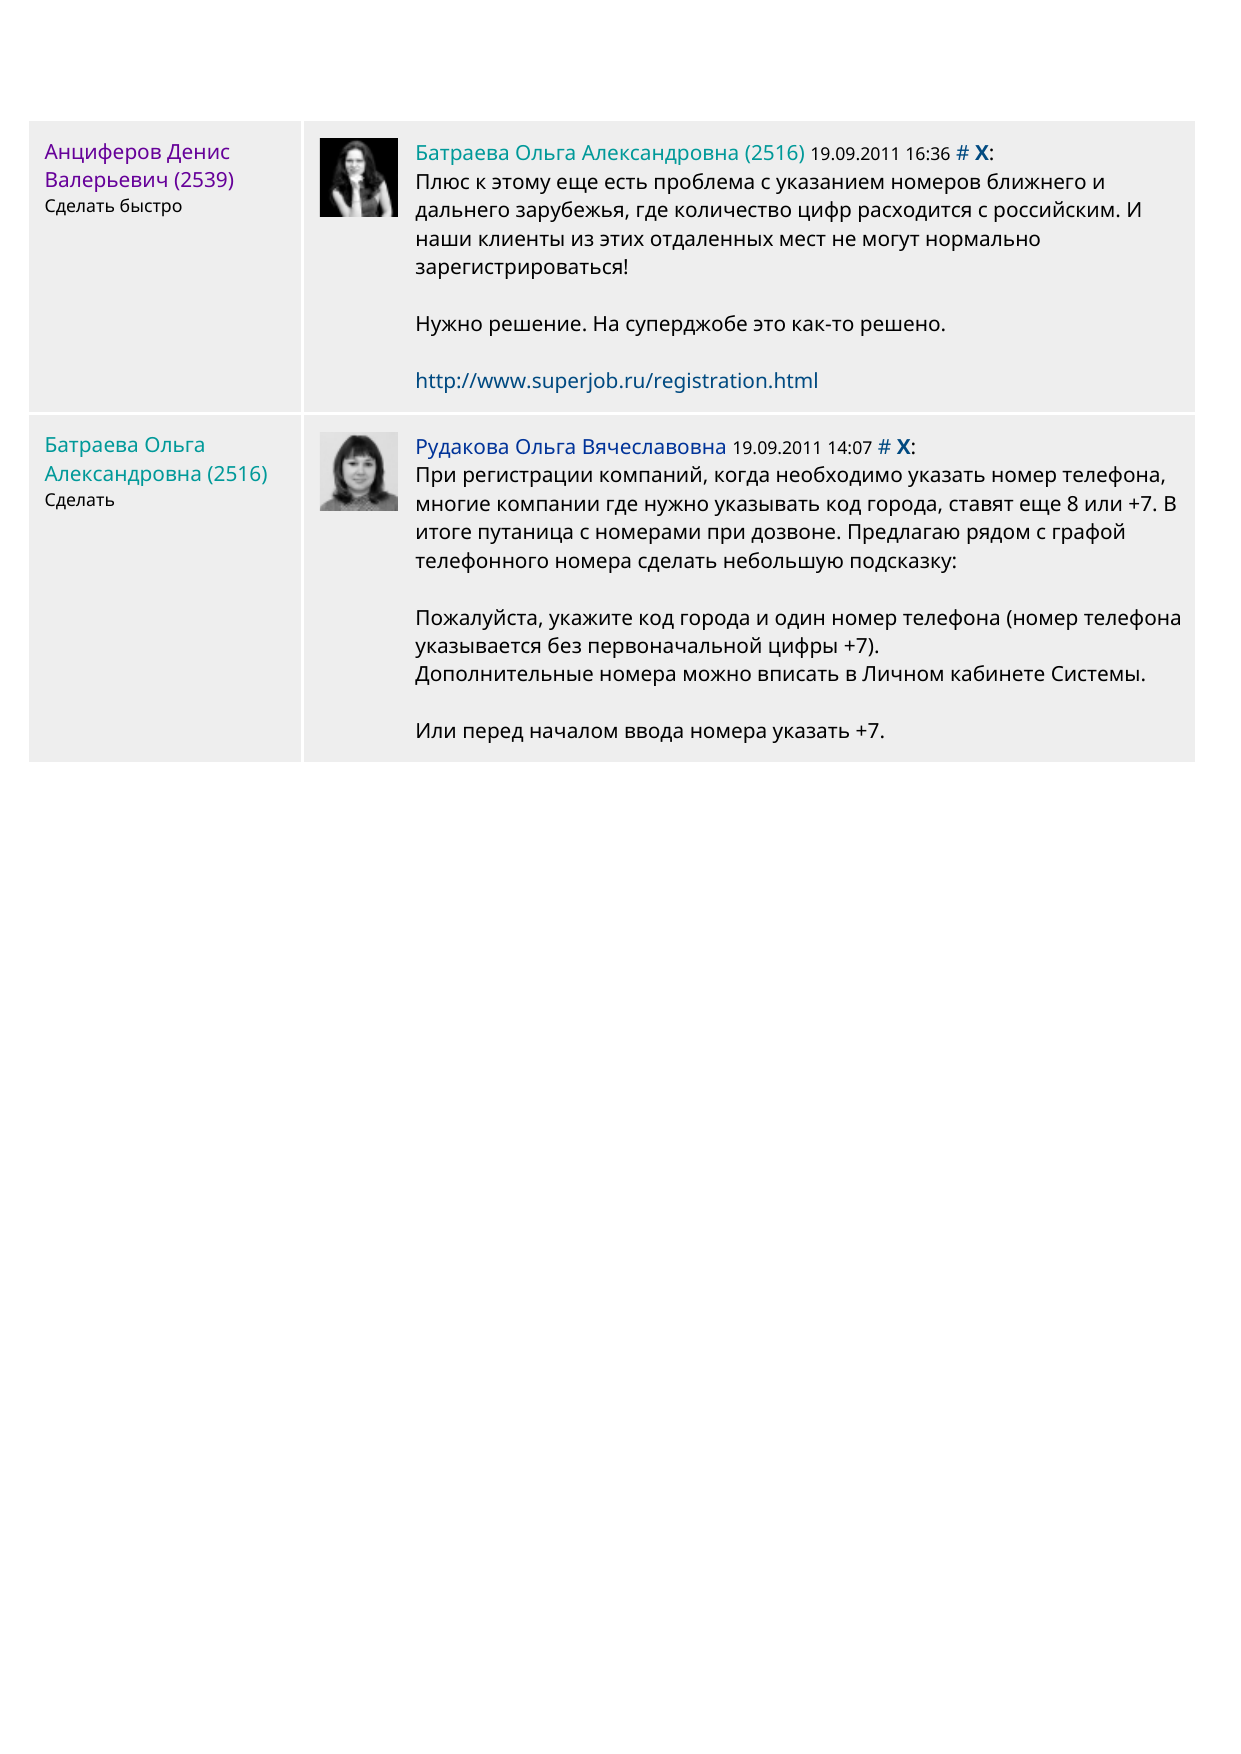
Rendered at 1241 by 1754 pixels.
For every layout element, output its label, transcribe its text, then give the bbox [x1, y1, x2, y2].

picture [319, 432, 398, 511]
table_cell Батраева Ольга Александровна (2516) Сделать [29, 415, 301, 762]
picture [319, 138, 398, 217]
table_cell [304, 121, 1195, 412]
table_cell Анциферов Денис Валерьевич (2539) Сделать быстро [29, 121, 301, 412]
table_cell [304, 415, 1195, 762]
